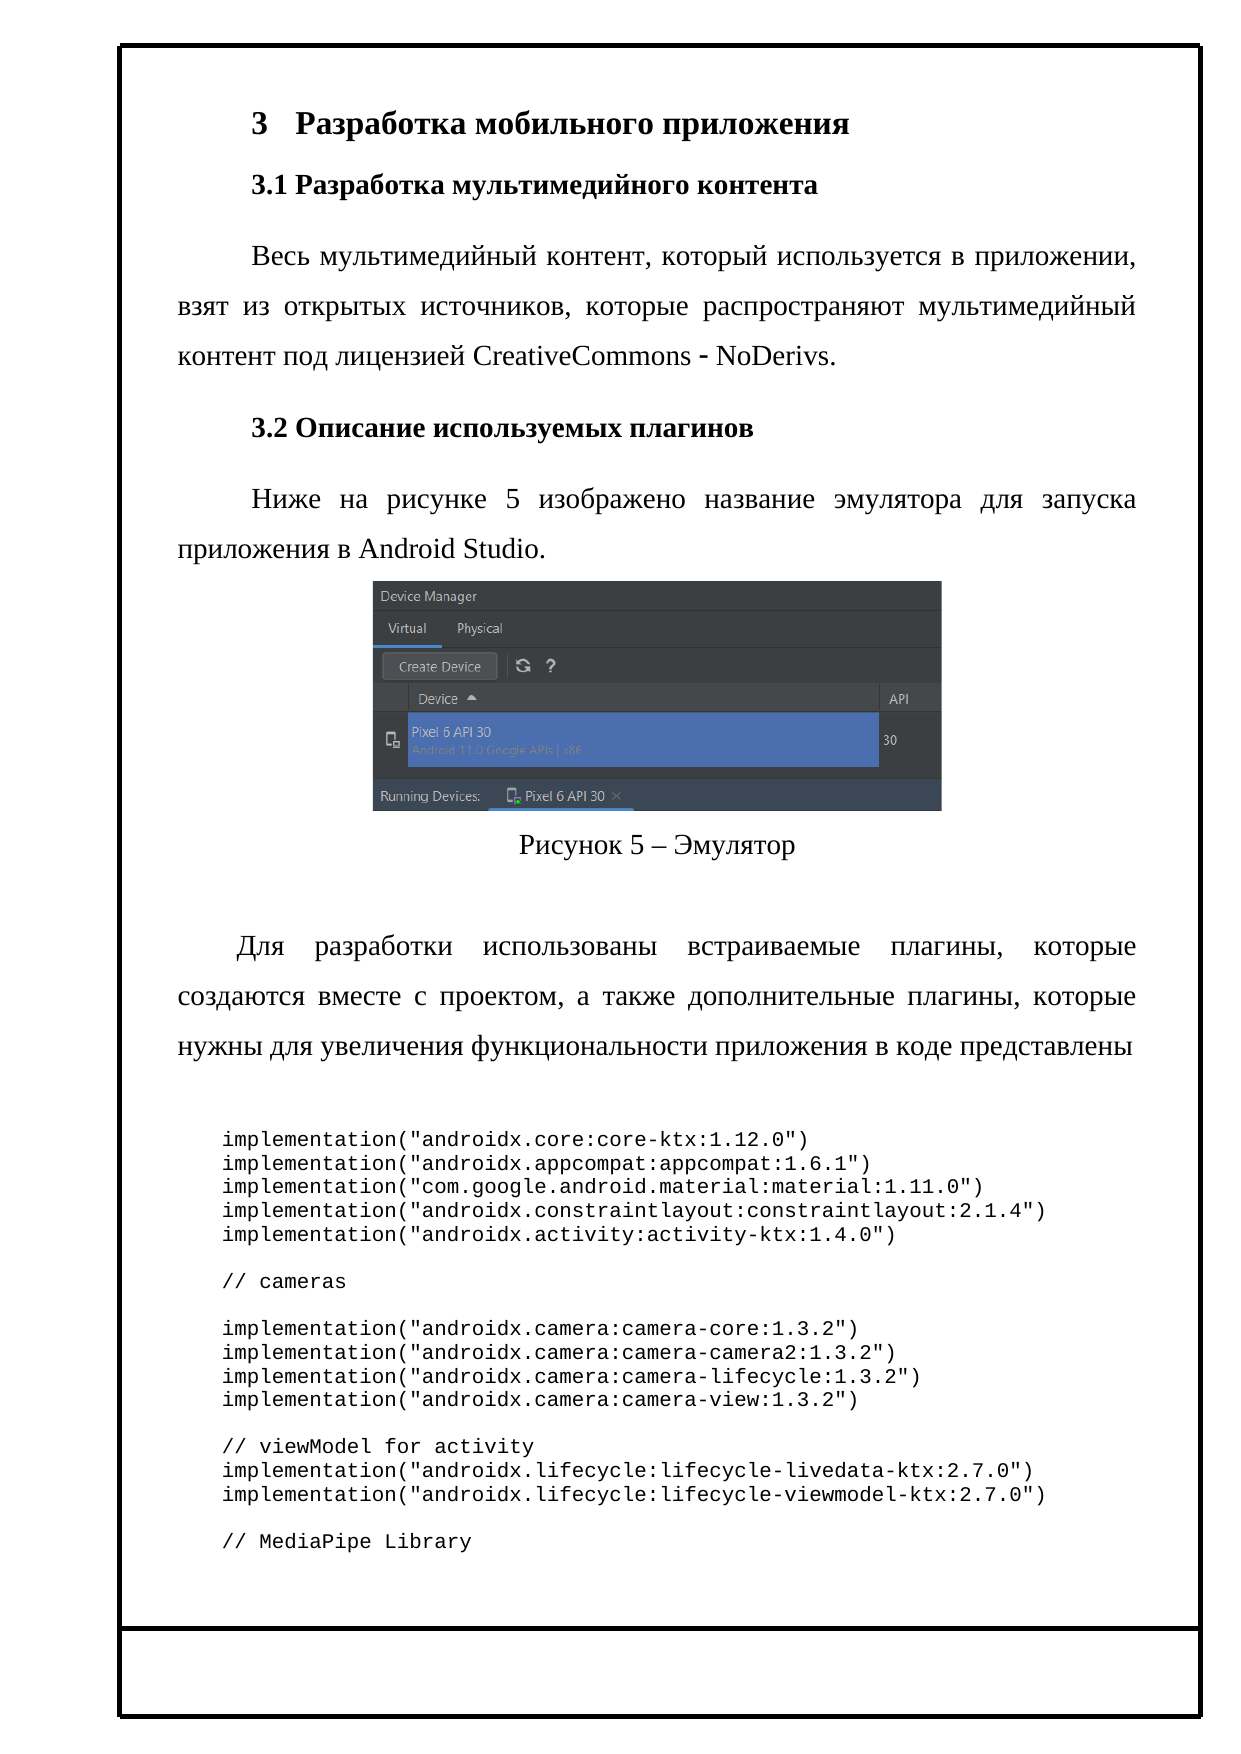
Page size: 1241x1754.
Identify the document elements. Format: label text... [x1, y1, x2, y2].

text Ниже на рисунке 5 изображено название эмулятора для запуска приложения в Android Studio. [177, 481, 1137, 565]
text implementation("androidx.constraintlayout:constraintlayout:2.1.4") [148, 1200, 1167, 1224]
picture [372, 581, 942, 811]
text // MediaPipe Library [148, 1531, 1167, 1555]
text implementation("androidx.lifecycle:lifecycle-viewmodel-ktx:2.7.0") [148, 1484, 1167, 1507]
text Для разработки использованы встраиваемые плагины, которые создаются вместе с проектом, а также дополнительные плагины, которые нужны для увеличения функциональности приложения в коде представлены [177, 928, 1137, 1062]
subtitle 3.2 Описание используемых плагинов [222, 410, 1137, 443]
text Рисунок 5 – Эмулятор [177, 827, 1137, 861]
text implementation("androidx.activity:activity-ktx:1.4.0") [148, 1224, 1167, 1247]
text implementation("androidx.core:core-ktx:1.12.0") [148, 1129, 1167, 1153]
text implementation("androidx.appcompat:appcompat:1.6.1") [148, 1153, 1167, 1176]
subtitle 3.1 Разработка мультимедийного контента [222, 167, 1137, 200]
text implementation("androidx.lifecycle:lifecycle-livedata-ktx:2.7.0") [148, 1460, 1167, 1484]
subtitle Разработка мобильного приложения [177, 103, 1137, 142]
text implementation("androidx.camera:camera-camera2:1.3.2") [148, 1342, 1167, 1366]
text implementation("androidx.camera:camera-core:1.3.2") [148, 1318, 1167, 1342]
text implementation("com.google.android.material:material:1.11.0") [148, 1176, 1167, 1200]
text implementation("androidx.camera:camera-view:1.3.2") [148, 1389, 1167, 1413]
text implementation("androidx.camera:camera-lifecycle:1.3.2") [148, 1366, 1167, 1389]
text // viewModel for activity [148, 1437, 1167, 1460]
text Весь мультимедийный контент, который используется в приложении, взят из открытых источников, которые распространяют мультимедийный контент под лицензией CreativeCommons NoDerivs. [177, 238, 1137, 372]
text // cameras [148, 1271, 1167, 1295]
